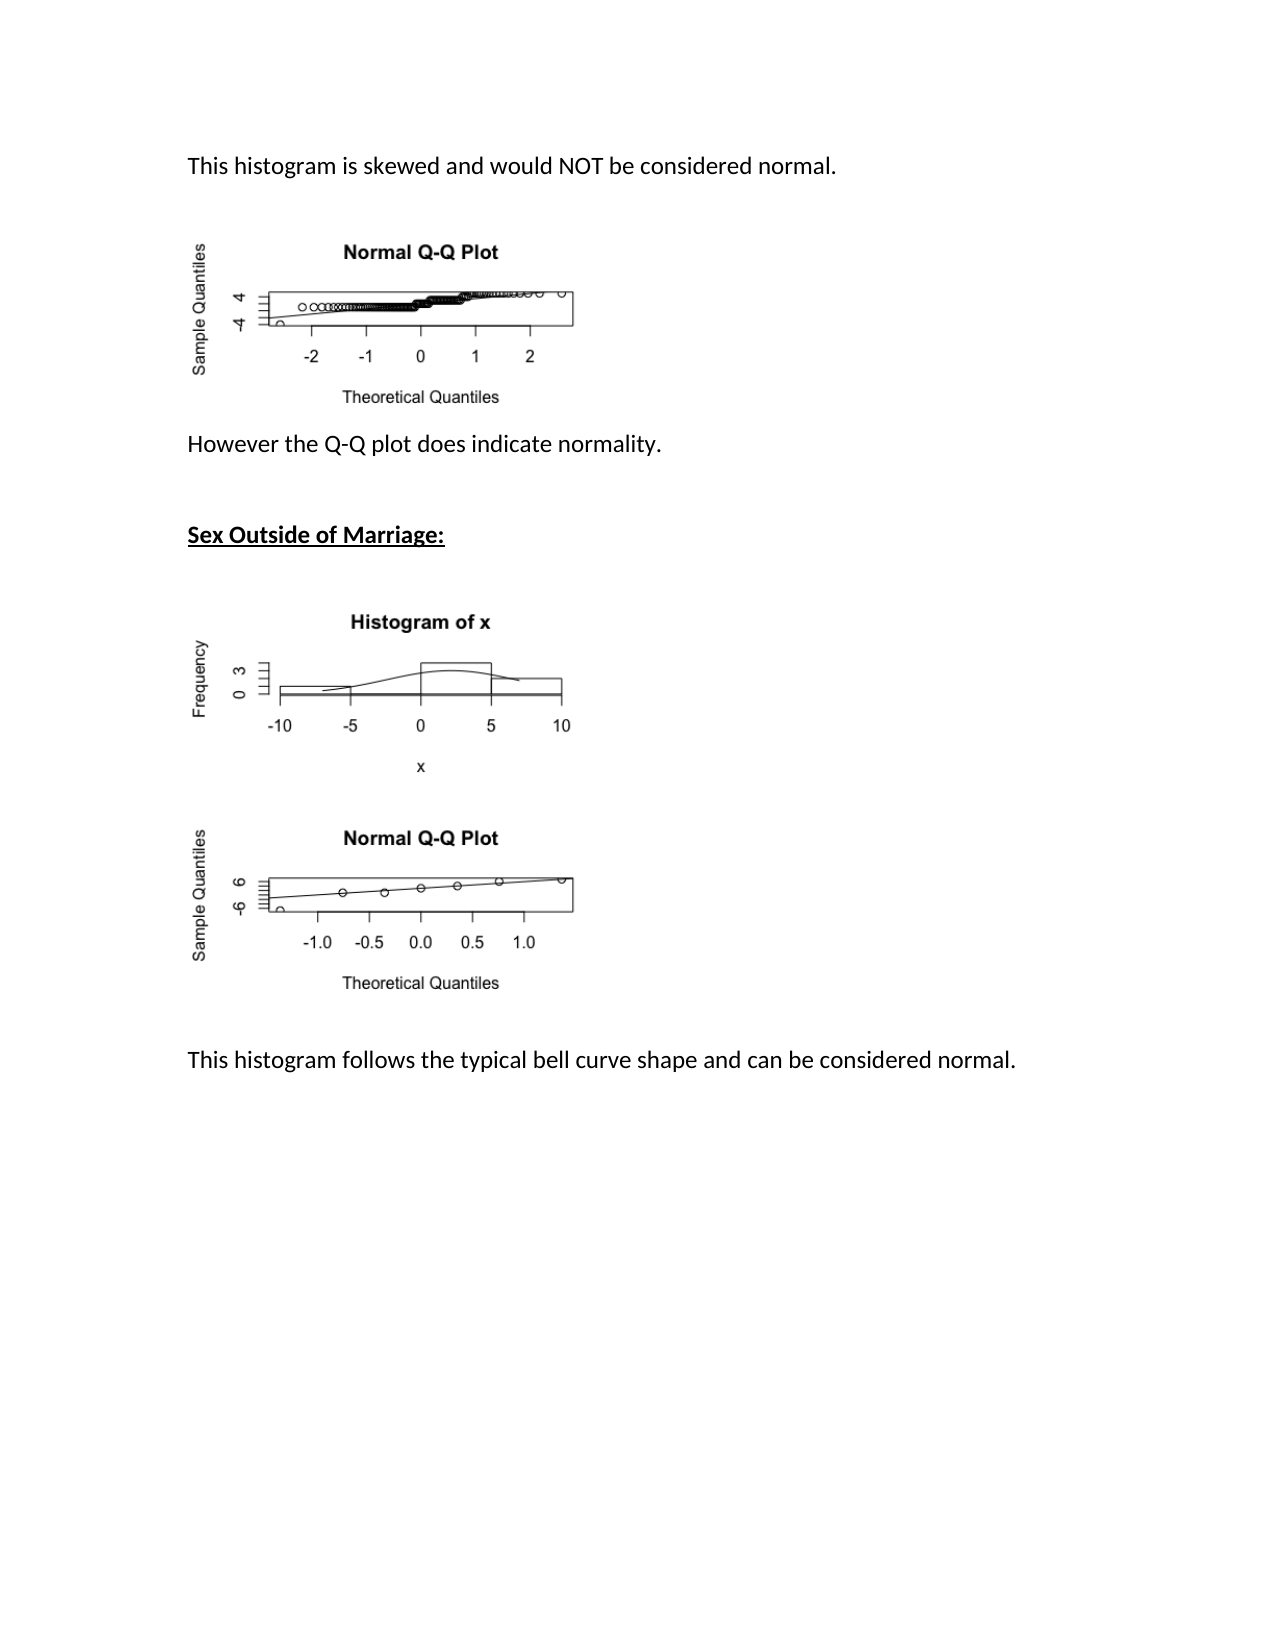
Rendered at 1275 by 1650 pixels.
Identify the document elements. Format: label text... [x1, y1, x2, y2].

text Sex Outside of Marriage: [187, 519, 1125, 550]
text However the Q-Q plot does indicate normality. [187, 428, 1125, 458]
text This histogram is skewed and would NOT be considered normal. [187, 150, 1125, 181]
picture [187, 580, 615, 1014]
picture [187, 211, 615, 428]
text This histogram follows the typical bell curve shape and can be considered normal. [187, 1044, 1125, 1075]
